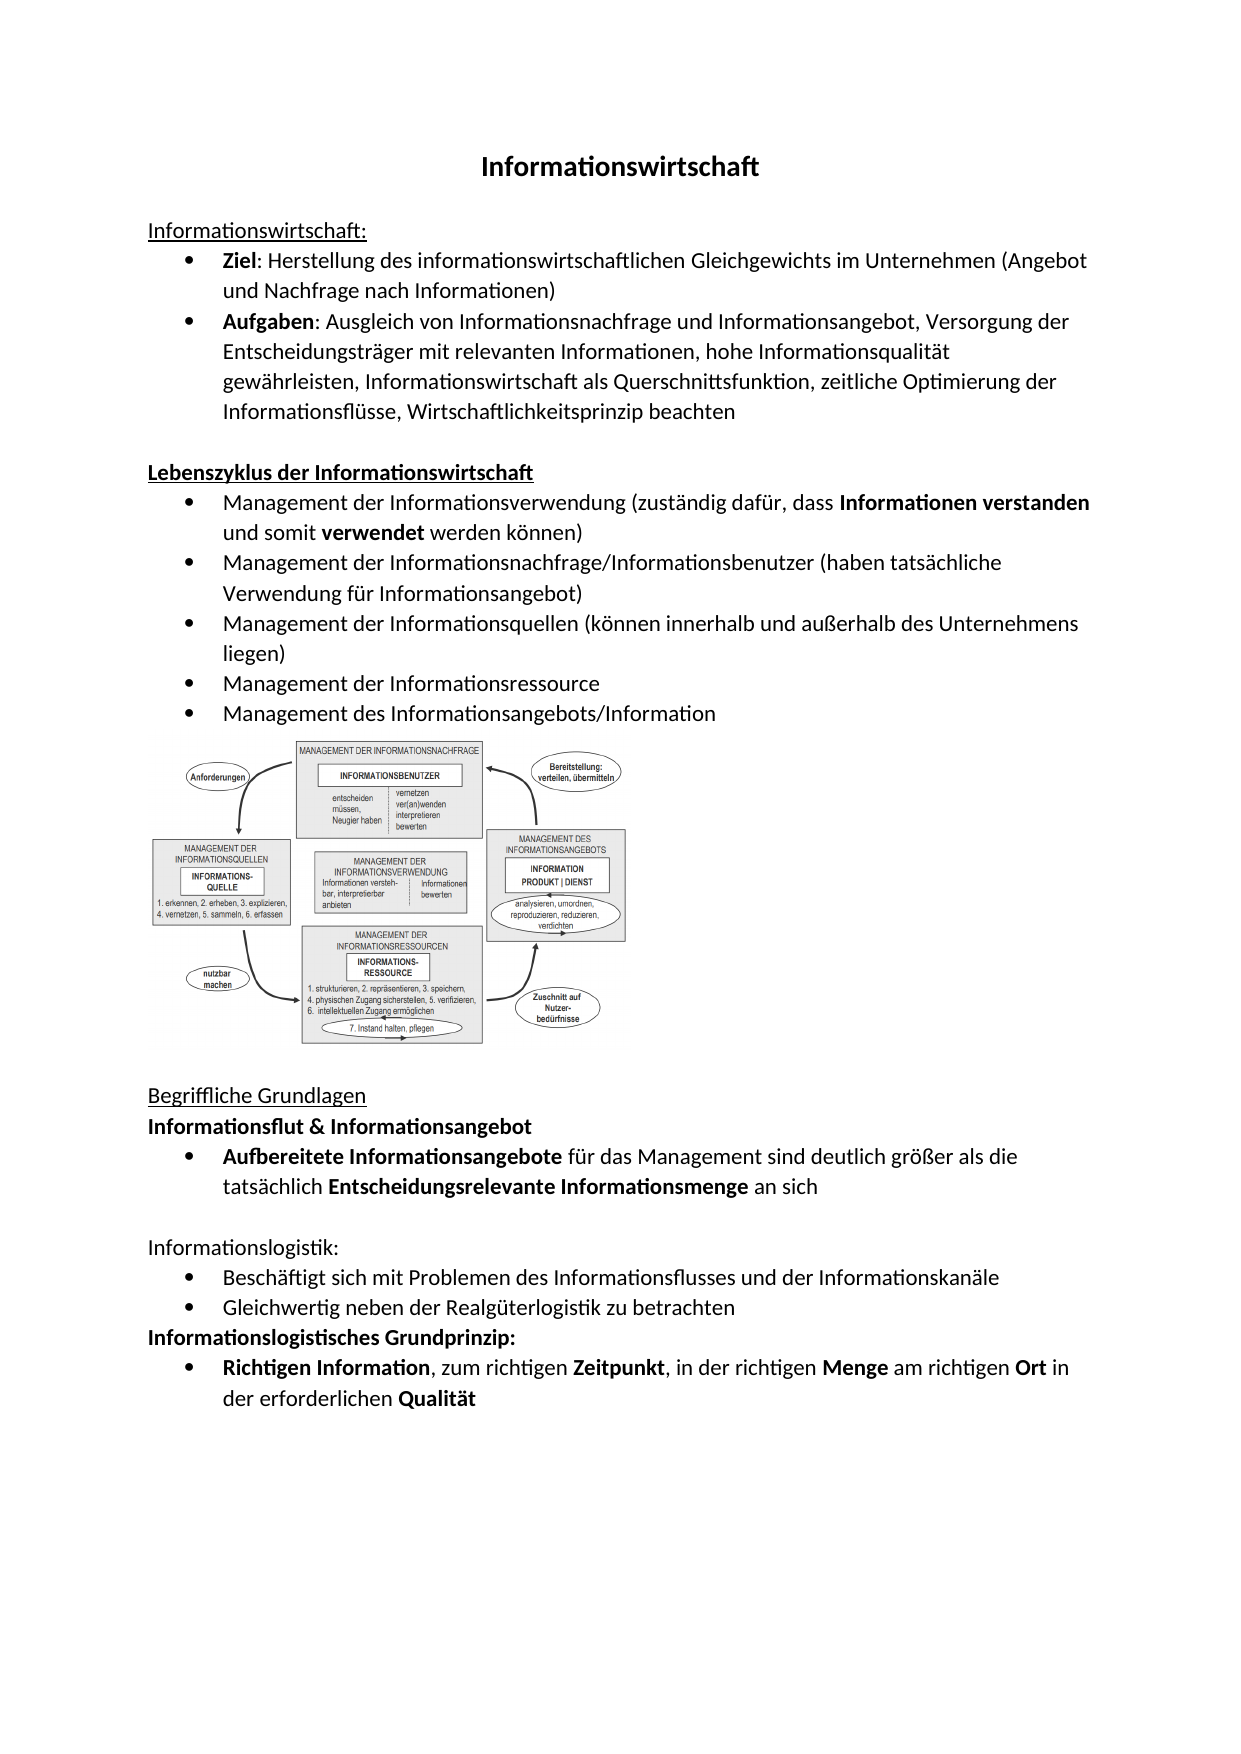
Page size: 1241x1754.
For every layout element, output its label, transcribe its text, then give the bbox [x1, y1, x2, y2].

text Informationslogistik: [148, 1233, 1093, 1261]
list Aufbereitete Informationsangebote für das Management sind deutlich größer als die tatsächlich Entscheidungsrelevante Informationsmenge an sich [185, 1142, 1093, 1200]
text Informationslogistisches Grundprinzip: [148, 1323, 1093, 1351]
text Lebenszyklus der Informationswirtschaft [148, 458, 1093, 486]
list Gleichwertig neben der Realgüterlogistik zu betrachten [185, 1293, 1093, 1321]
list Management der Informationsressource [185, 669, 1093, 697]
text Begriffliche Grundlagen [148, 1082, 1093, 1110]
text Informationswirtschaft: [148, 216, 1093, 244]
list Management der Informationsquellen (können innerhalb und außerhalb des Unternehmens liegen) [185, 609, 1093, 667]
list Aufgaben: Ausgleich von Informationsnachfrage und Informationsangebot, Versorgung der Entscheidungsträger mit relevanten Informationen, hohe Informationsqualität gewährleisten, Informationswirtschaft als Querschnittsfunktion, zeitliche Optimierung der Informationsflüsse, Wirtschaftlichkeitsprinzip beachten [185, 307, 1093, 426]
list Management des Informationsangebots/Information [185, 699, 1093, 728]
list Beschäftigt sich mit Problemen des Informationsflusses und der Informationskanäle [185, 1263, 1093, 1291]
list Ziel: Herstellung des informationswirtschaftlichen Gleichgewichts im Unternehmen (Angebot und Nachfrage nach Informationen) [185, 246, 1093, 305]
list Management der Informationsverwendung (zuständig dafür, dass Informationen verstanden und somit verwendet werden können) [185, 488, 1093, 546]
text Informationsflut & Informationsangebot [148, 1112, 1093, 1140]
text Informationswirtschaft [148, 148, 1093, 183]
list Management der Informationsnachfrage/Informationsbenutzer (haben tatsächliche Verwendung für Informationsangebot) [185, 548, 1093, 607]
picture [147, 729, 632, 1050]
list Richtigen Information, zum richtigen Zeitpunkt, in der richtigen Menge am richtigen Ort in der erforderlichen Qualität [185, 1353, 1093, 1412]
